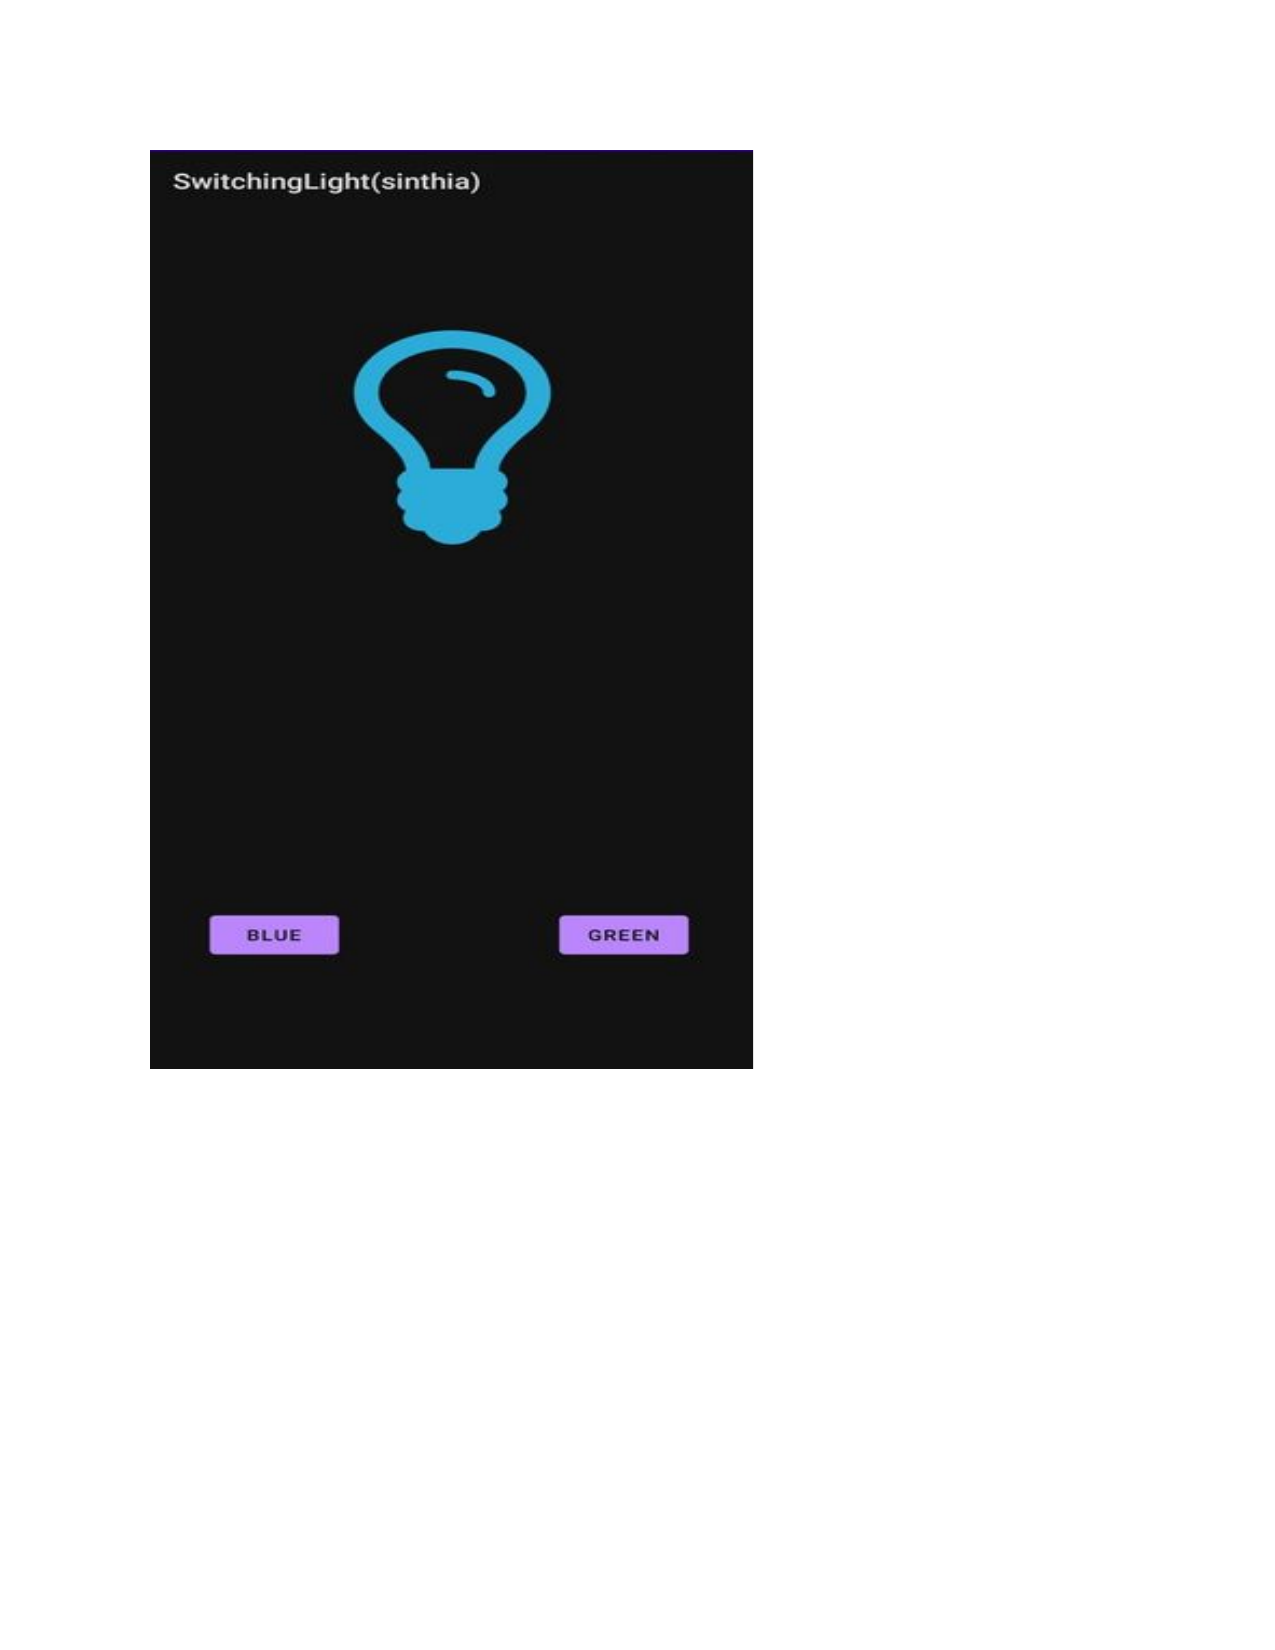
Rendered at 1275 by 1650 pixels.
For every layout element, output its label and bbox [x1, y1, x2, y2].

picture [150, 150, 754, 1069]
